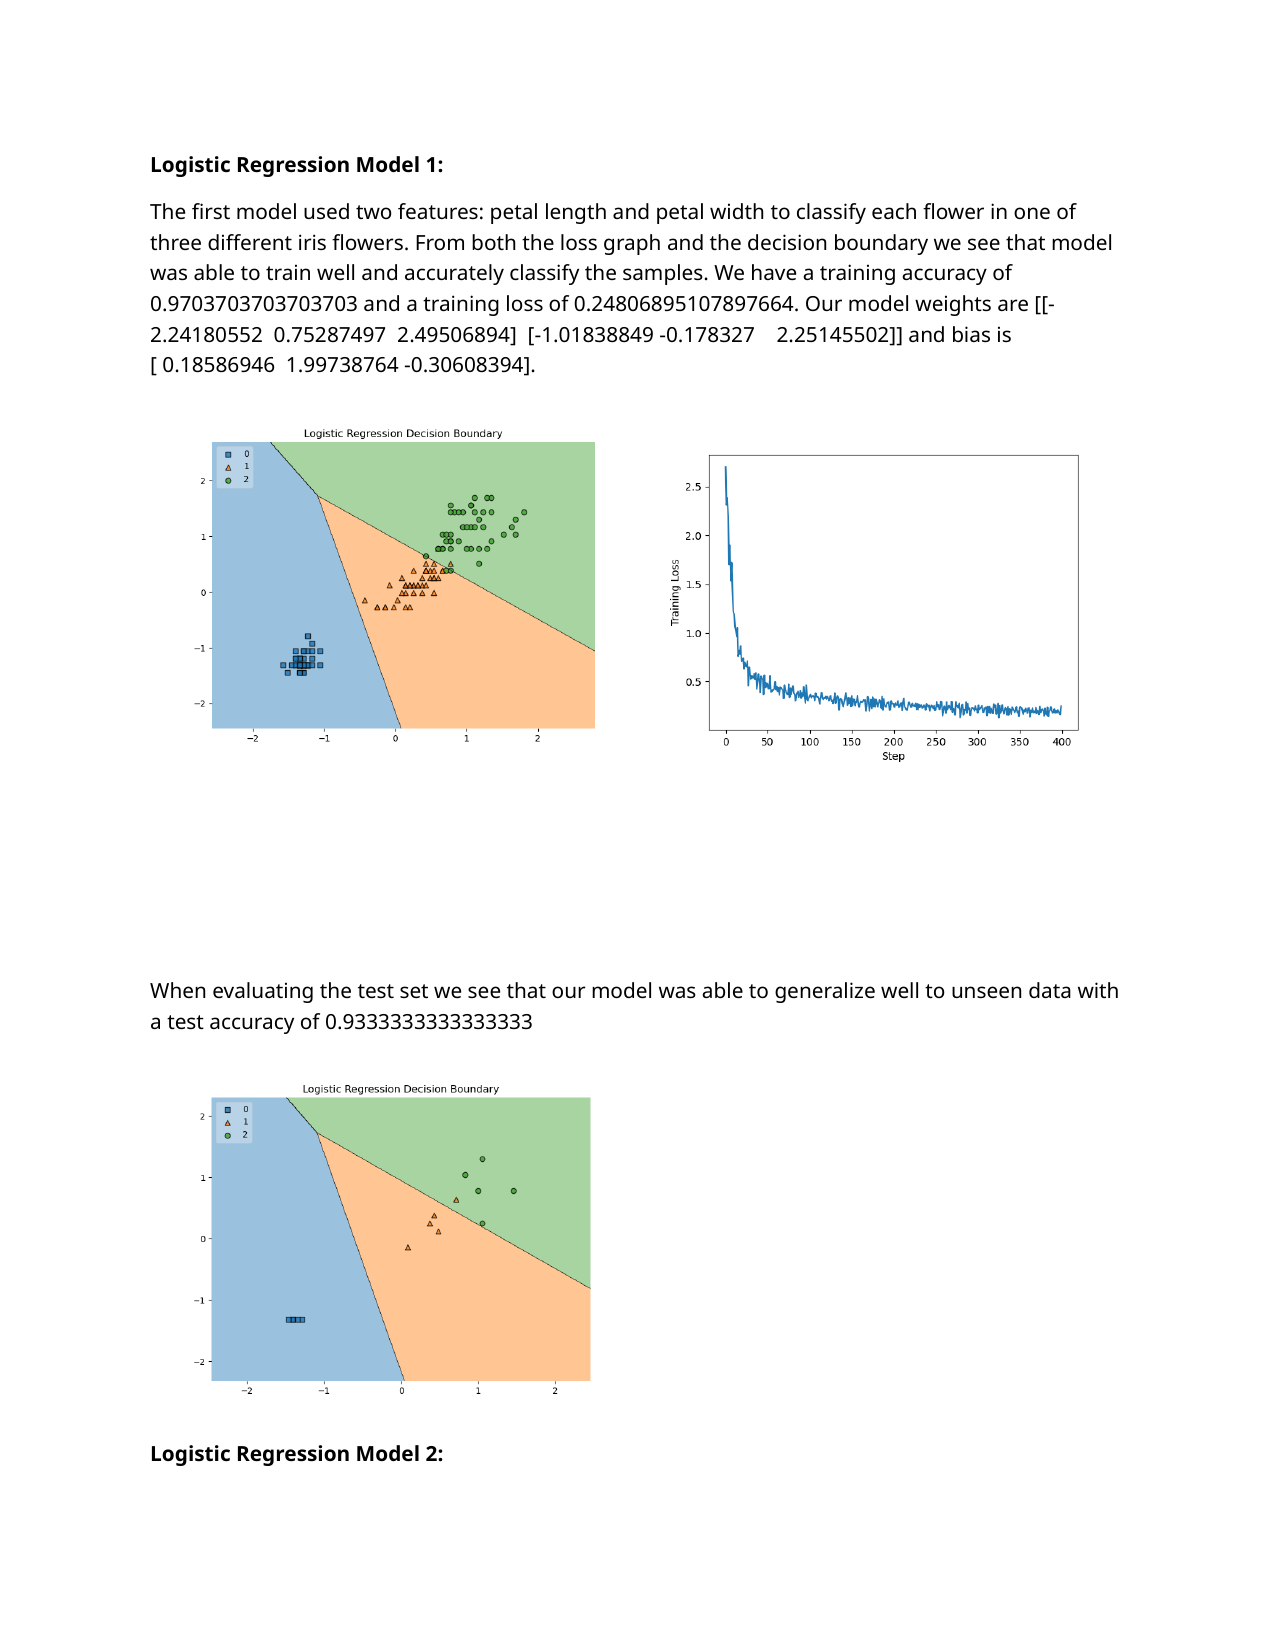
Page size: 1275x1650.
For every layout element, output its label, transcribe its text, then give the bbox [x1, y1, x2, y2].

text The first model used two features: petal length and petal width to classify each flower in one of three different iris flowers. From both the loss graph and the decision boundary we see that model was able to train well and accurately classify the samples. We have a training accuracy of 0.9703703703703703 and a training loss of 0.24806895107897664. Our model weights are [[-2.24180552 0.75287497 2.49506894] [-1.01838849 -0.178327 2.25145502]] and bias is [ 0.18586946 1.99738764 -0.30608394]. [150, 197, 1125, 379]
text Logistic Regression Model 1: [150, 150, 1125, 178]
picture [150, 397, 644, 769]
text When evaluating the test set we see that our model was able to generalize well to unseen data with a test accuracy of 0.9333333333333333 [150, 976, 1125, 1035]
picture [150, 1054, 639, 1421]
text Logistic Regression Model 2: [150, 1439, 1125, 1468]
picture [649, 411, 1125, 769]
